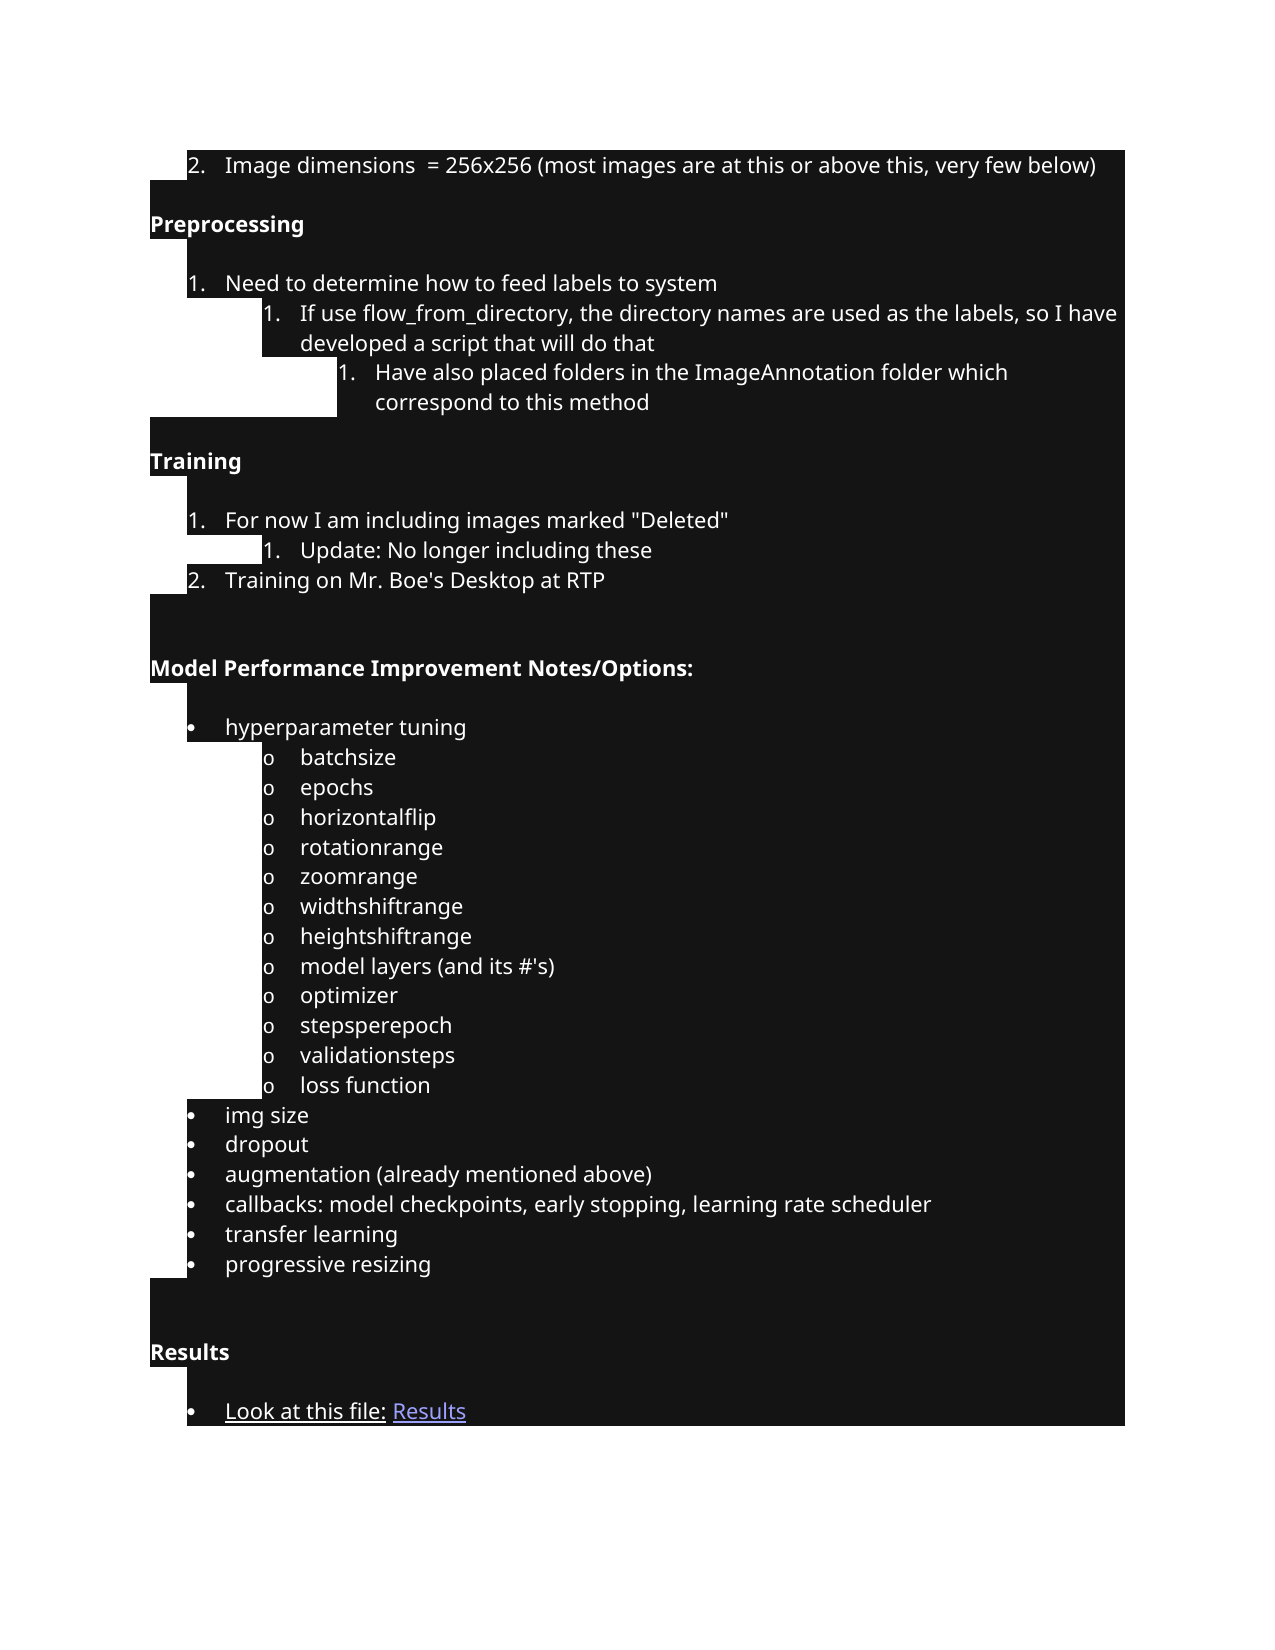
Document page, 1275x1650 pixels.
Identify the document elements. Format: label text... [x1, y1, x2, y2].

list heightshiftrange [262, 921, 1125, 951]
list progressive resizing [187, 1248, 1125, 1278]
list Need to determine how to feed labels to system [187, 268, 1125, 298]
list horizontalflip [262, 802, 1125, 831]
list Image dimensions = 256x256 (most images are at this or above this, very few below) [187, 150, 1125, 180]
list epochs [262, 772, 1125, 802]
list transfer learning [187, 1219, 1125, 1248]
list hyperparameter tuning [187, 712, 1125, 742]
list Look at this file: Results [187, 1396, 1125, 1426]
list dropout [187, 1129, 1125, 1159]
list widthshiftrange [262, 891, 1125, 921]
list validationsteps [262, 1040, 1125, 1070]
text Preprocessing [150, 209, 1125, 239]
list batchsize [262, 742, 1125, 772]
list augmentation (already mentioned above) [187, 1159, 1125, 1189]
list callbacks: model checkpoints, early stopping, learning rate scheduler [187, 1189, 1125, 1219]
text Results [150, 1337, 1125, 1367]
text Model Performance Improvement Notes/Options: [150, 653, 1125, 683]
list Training on Mr. Boe's Desktop at RTP [187, 564, 1125, 594]
list For now I am including images marked "Deleted" [187, 505, 1125, 535]
list optimizer [262, 980, 1125, 1010]
list img size [187, 1099, 1125, 1129]
list If use flow_from_directory, the directory names are used as the labels, so I have developed a script that will do that [262, 298, 1125, 357]
list zoomrange [262, 861, 1125, 891]
list Update: No longer including these [262, 535, 1125, 564]
text Training [150, 446, 1125, 476]
list loss function [262, 1070, 1125, 1099]
list model layers (and its #'s) [262, 951, 1125, 980]
list rotationrange [262, 831, 1125, 861]
list stepsperepoch [262, 1010, 1125, 1040]
list Have also placed folders in the ImageAnnotation folder which correspond to this method [337, 357, 1125, 417]
